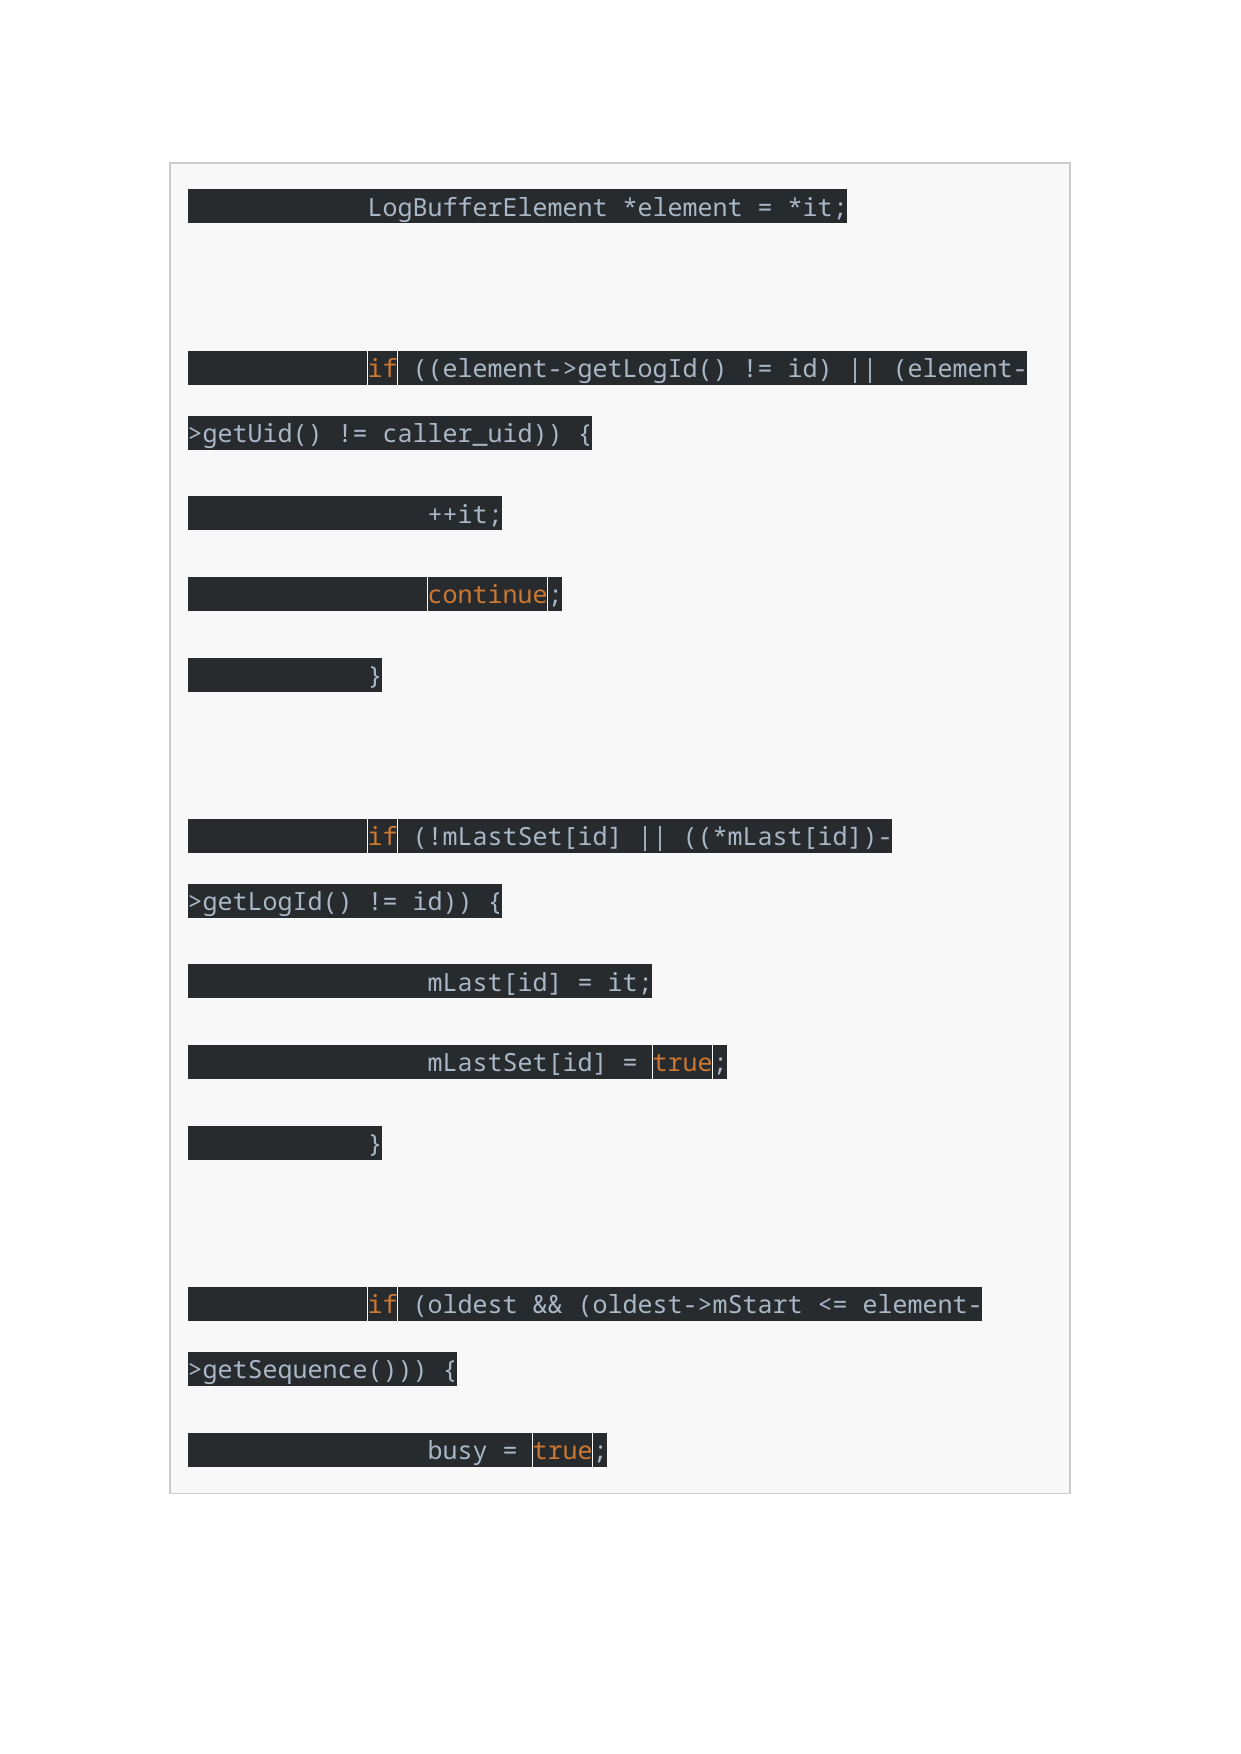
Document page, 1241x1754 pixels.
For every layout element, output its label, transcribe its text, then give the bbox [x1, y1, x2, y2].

text continue; [171, 549, 1069, 626]
text if ((element->getLogId() != id) || (element->getUid() != caller_uid)) { [171, 323, 1069, 465]
text mLast[id] = it; [171, 937, 1069, 1014]
text if (!mLastSet[id] || ((*mLast[id])->getLogId() != id)) { [171, 791, 1069, 933]
text } [171, 630, 1069, 707]
text if (oldest && (oldest->mStart <= element->getSequence())) { [171, 1259, 1069, 1401]
text busy = true; [171, 1405, 1069, 1493]
text mLastSet[id] = true; [171, 1018, 1069, 1094]
text ++it; [171, 469, 1069, 546]
text LogBufferElement *element = *it; [171, 164, 1069, 239]
text } [171, 1098, 1069, 1175]
